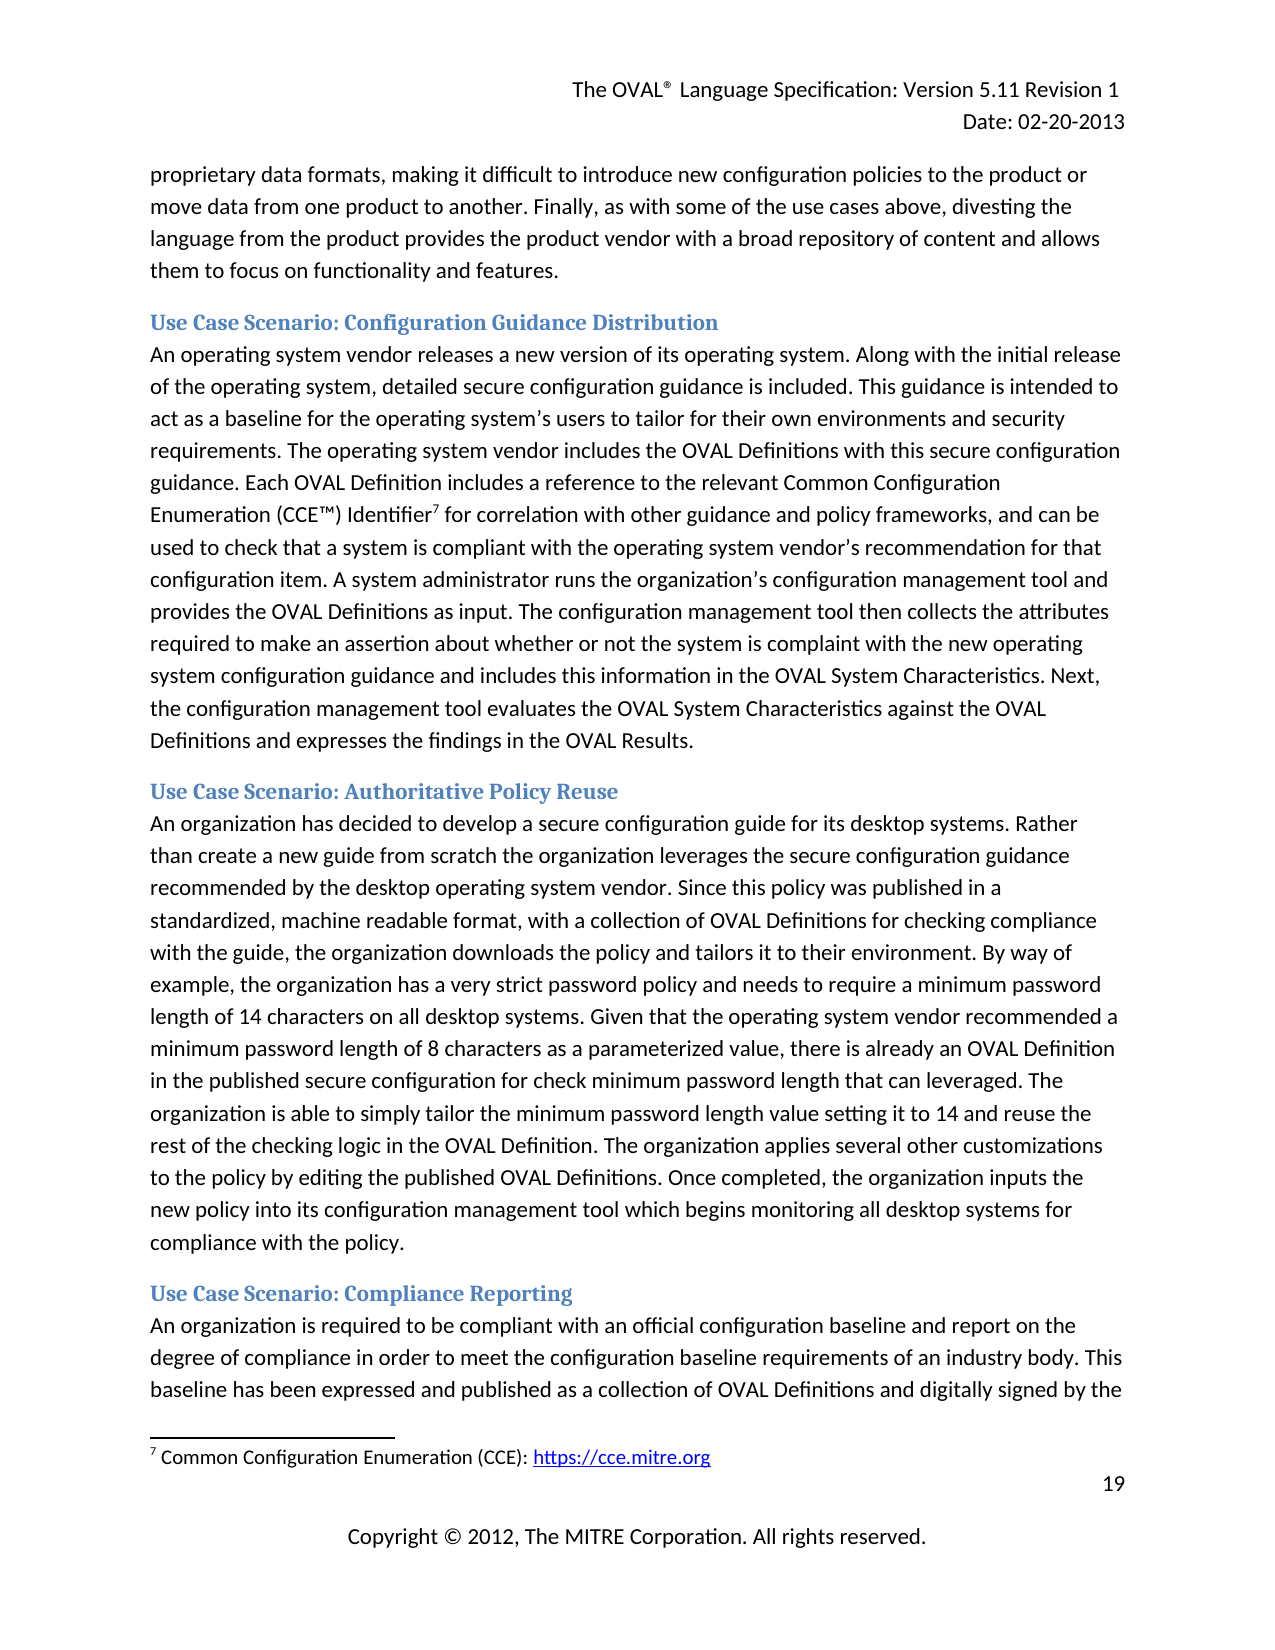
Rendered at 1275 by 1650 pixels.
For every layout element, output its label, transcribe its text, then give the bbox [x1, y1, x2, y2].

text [150, 160, 1125, 284]
subtitle Use Case Scenario: Authoritative Policy Reuse [150, 779, 1125, 805]
text An operating system vendor releases a new version of its operating system. Along with the initial release of the operating system, detailed secure configuration guidance is included. This guidance is intended to act as a baseline for the operating system’s users to tailor for their own environments and security requirements. The operating system vendor includes the OVAL Definitions with this secure configuration guidance. Each OVAL Definition includes a reference to the relevant Common Configuration Enumeration (CCE™) Identifier for correlation with other guidance and policy frameworks, and can be used to check that a system is compliant with the operating system vendor’s recommendation for that configuration item. A system administrator runs the organization’s configuration management tool and provides the OVAL Definitions as input. The configuration management tool then collects the attributes required to make an assertion about whether or not the system is complaint with the new operating system configuration guidance and includes this information in the OVAL System Characteristics. Next, the configuration management tool evaluates the OVAL System Characteristics against the OVAL Definitions and expresses the findings in the OVAL Results. [150, 340, 1125, 754]
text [150, 1311, 1125, 1403]
subtitle Use Case Scenario: Compliance Reporting [150, 1281, 1125, 1307]
text An organization has decided to develop a secure configuration guide for its desktop systems. Rather than create a new guide from scratch the organization leverages the secure configuration guidance recommended by the desktop operating system vendor. Since this policy was published in a standardized, machine readable format, with a collection of OVAL Definitions for checking compliance with the guide, the organization downloads the policy and tailors it to their environment. By way of example, the organization has a very strict password policy and needs to require a minimum password length of 14 characters on all desktop systems. Given that the operating system vendor recommended a minimum password length of 8 characters as a parameterized value, there is already an OVAL Definition in the published secure configuration for check minimum password length that can leveraged. The organization is able to simply tailor the minimum password length value setting it to 14 and reuse the rest of the checking logic in the OVAL Definition. The organization applies several other customizations to the policy by editing the published OVAL Definitions. Once completed, the organization inputs the new policy into its configuration management tool which begins monitoring all desktop systems for compliance with the policy. [150, 809, 1125, 1256]
subtitle Use Case Scenario: Configuration Guidance Distribution [150, 309, 1125, 336]
